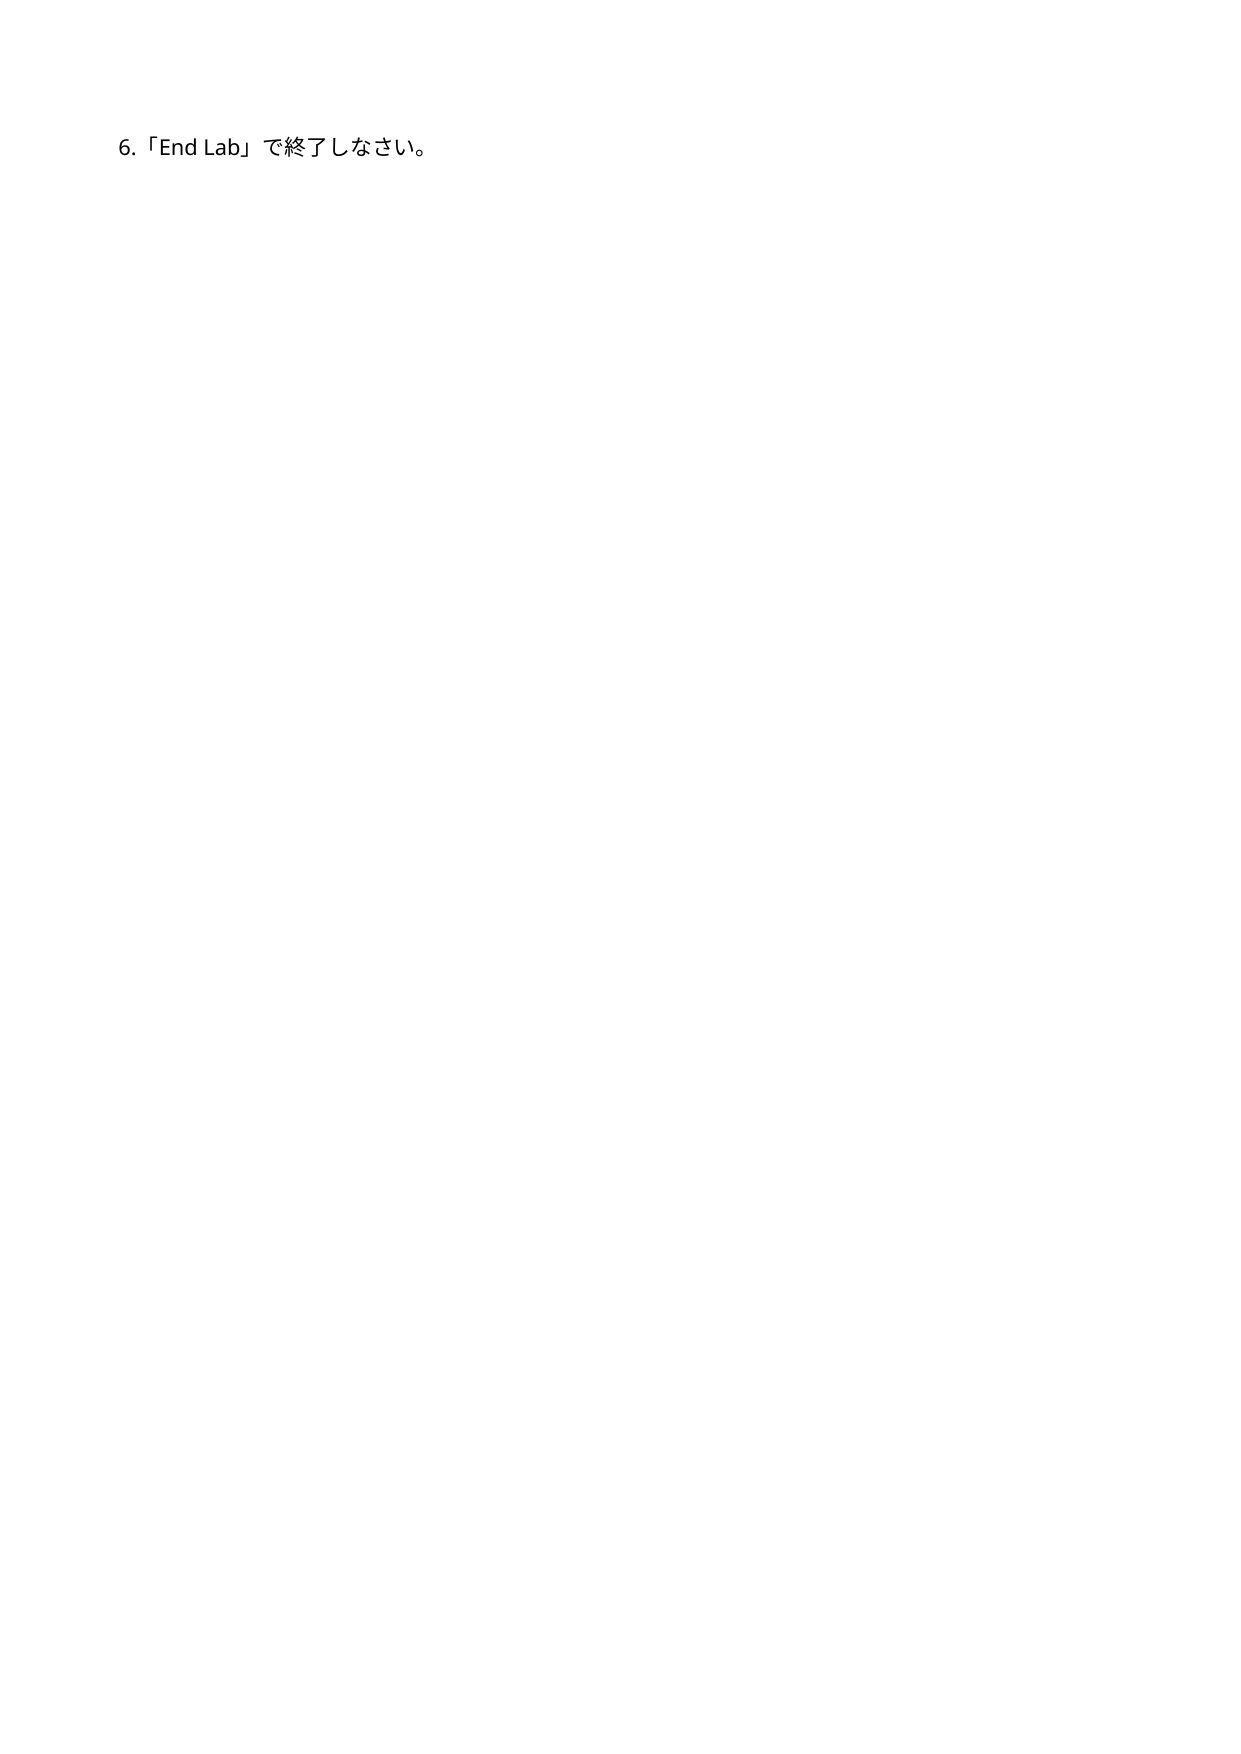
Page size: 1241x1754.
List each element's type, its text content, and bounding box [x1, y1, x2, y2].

text 6.「End Lab」で終了しなさい。 [118, 127, 1122, 164]
